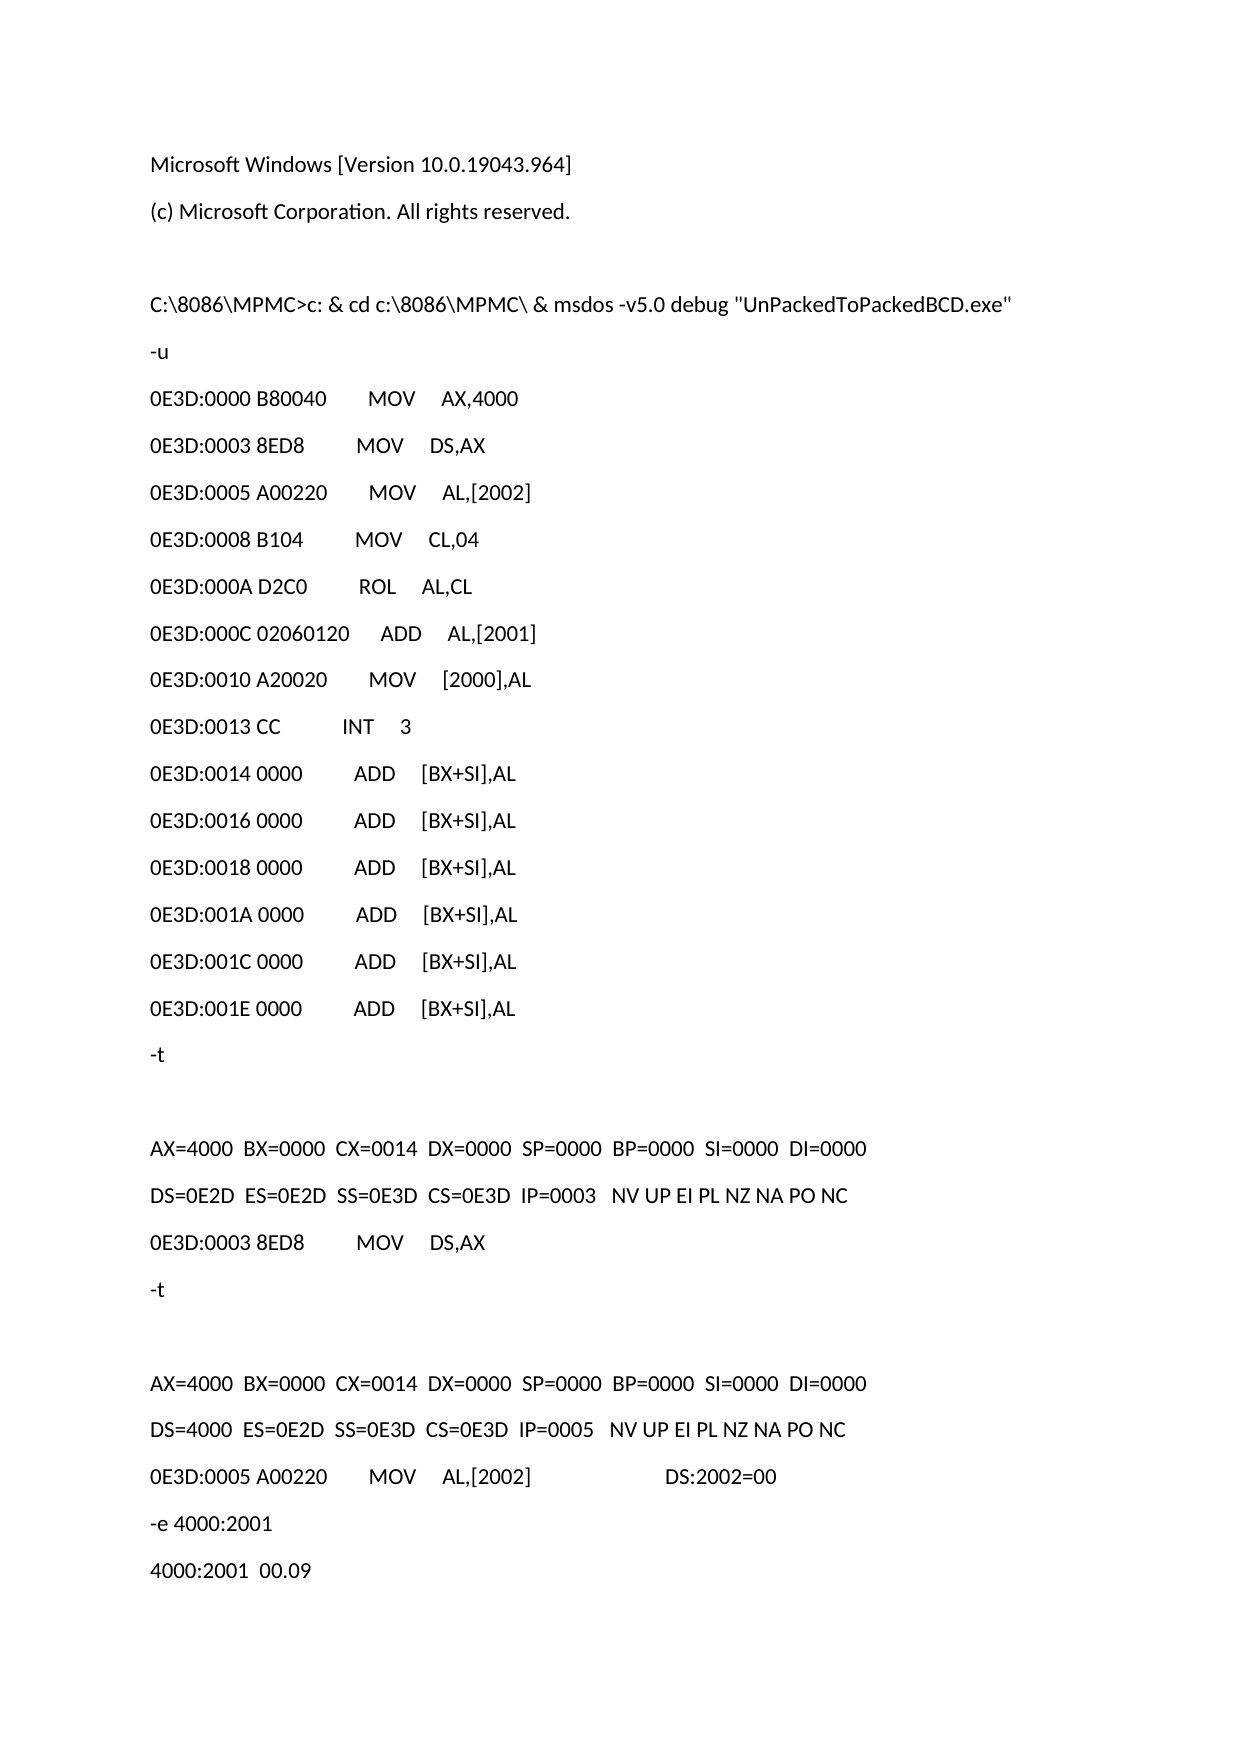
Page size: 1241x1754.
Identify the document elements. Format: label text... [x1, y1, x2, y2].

text 0E3D:0005 A00220 MOV AL,[2002] [150, 478, 1090, 506]
text 0E3D:0014 0000 ADD [BX+SI],AL [150, 759, 1090, 787]
text 0E3D:0003 8ED8 MOV DS,AX [150, 431, 1090, 459]
text C:\8086\MPMC>c: & cd c:\8086\MPMC\ & msdos -v5.0 debug "UnPackedToPackedBCD.exe" [150, 291, 1090, 319]
text 0E3D:0000 B80040 MOV AX,4000 [150, 384, 1090, 412]
text AX=4000 BX=0000 CX=0014 DX=0000 SP=0000 BP=0000 SI=0000 DI=0000 [150, 1369, 1090, 1397]
text 0E3D:0016 0000 ADD [BX+SI],AL [150, 806, 1090, 834]
text 0E3D:001A 0000 ADD [BX+SI],AL [150, 900, 1090, 928]
text 0E3D:000A D2C0 ROL AL,CL [150, 572, 1090, 600]
text 0E3D:000C 02060120 ADD AL,[2001] [150, 619, 1090, 647]
text 0E3D:001E 0000 ADD [BX+SI],AL [150, 994, 1090, 1022]
text DS=0E2D ES=0E2D SS=0E3D CS=0E3D IP=0003 NV UP EI PL NZ NA PO NC [150, 1181, 1090, 1209]
text 0E3D:0010 A20020 MOV [2000],AL [150, 666, 1090, 694]
text 0E3D:0013 CC INT 3 [150, 712, 1090, 741]
text Microsoft Windows [Version 10.0.19043.964] [150, 150, 1090, 178]
text DS=4000 ES=0E2D SS=0E3D CS=0E3D IP=0005 NV UP EI PL NZ NA PO NC [150, 1416, 1090, 1444]
text 0E3D:0003 8ED8 MOV DS,AX [150, 1228, 1090, 1256]
text -e 4000:2001 [150, 1509, 1090, 1537]
text 0E3D:0005 A00220 MOV AL,[2002] DS:2002=00 [150, 1462, 1090, 1491]
text -t [150, 1041, 1090, 1069]
text (c) Microsoft Corporation. All rights reserved. [150, 197, 1090, 225]
text 0E3D:0018 0000 ADD [BX+SI],AL [150, 853, 1090, 881]
text AX=4000 BX=0000 CX=0014 DX=0000 SP=0000 BP=0000 SI=0000 DI=0000 [150, 1134, 1090, 1162]
text -t [150, 1275, 1090, 1303]
text -u [150, 337, 1090, 366]
text 0E3D:001C 0000 ADD [BX+SI],AL [150, 947, 1090, 975]
text 0E3D:0008 B104 MOV CL,04 [150, 525, 1090, 553]
text 4000:2001 00.09 [150, 1556, 1090, 1584]
